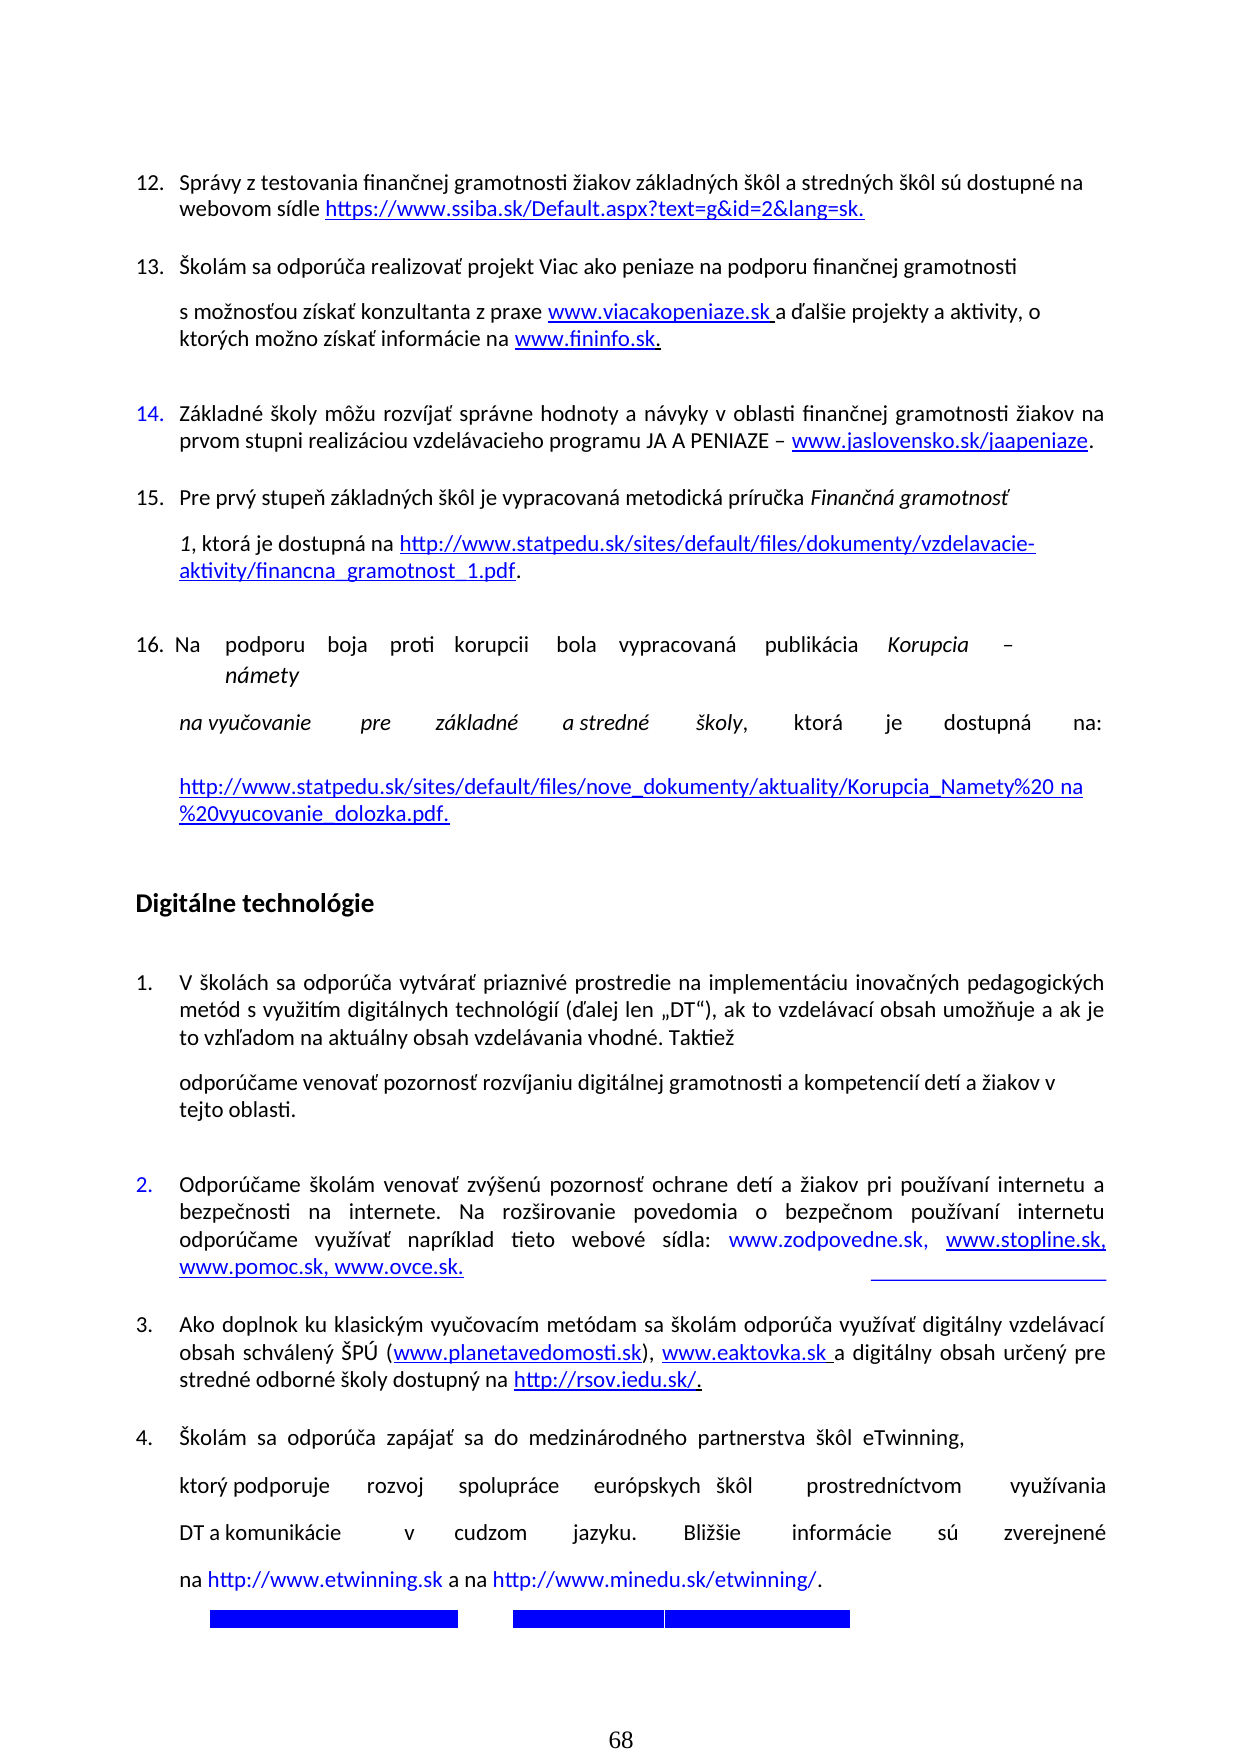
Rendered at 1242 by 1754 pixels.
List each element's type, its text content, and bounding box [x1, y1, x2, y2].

text odporúčame venovať pozornosť rozvíjaniu digitálnej gramotnosti a kompetencií detí a žiakov v tejto oblasti. [179, 1069, 1106, 1123]
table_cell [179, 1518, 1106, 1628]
list Správy z testovania finančnej gramotnosti žiakov základných škôl a stredných škôl sú dostupné na webovom sídle https://www.ssiba.sk/Default.aspx?text=g&id=2&lang=sk. [136, 168, 1106, 222]
text s možnosťou získať konzultanta z praxe www.viacakopeniaze.sk a ďalšie projekty a aktivity, o ktorých možno získať informácie na www.fininfo.sk. [179, 298, 1106, 352]
list Školám sa odporúča realizovať projekt Viac ako peniaze na podporu finančnej gramotnosti [136, 252, 1106, 280]
list Pre prvý stupeň základných škôl je vypracovaná metodická príručka Finančná gramotnosť [136, 483, 1106, 512]
list Odporúčame školám venovať zvýšenú pozornosť ochrane detí a žiakov pri používaní internetu a bezpečnosti na internete. Na rozširovanie povedomia o bezpečnom používaní internetu odporúčame využívať napríklad tieto webové sídla: www.zodpovedne.sk, www.stopline.sk, www.pomoc.sk, www.ovce.sk. [136, 1171, 1106, 1280]
text http://www.statpedu.sk/sites/default/files/nove_dokumenty/aktuality/Korupcia_Namety%20 na%20vyucovanie_dolozka.pdf. [179, 773, 1102, 827]
text na vyučovanie pre základné a stredné školy, ktorá je dostupná na: [179, 708, 1106, 736]
list Základné školy môžu rozvíjať správne hodnoty a návyky v oblasti finančnej gramotnosti žiakov na prvom stupni realizáciou vzdelávacieho programu JA A PENIAZE – www.jaslovensko.sk/jaapeniaze. [136, 399, 1106, 454]
list Ako doplnok ku klasickým vyučovacím metódam sa školám odporúča využívať digitálny vzdelávací obsah schválený ŠPÚ (www.planetavedomosti.sk), www.eaktovka.sk a digitálny obsah určený pre stredné odborné školy dostupný na http://rsov.iedu.sk/. [136, 1311, 1106, 1393]
list V školách sa odporúča vytvárať priaznivé prostredie na implementáciu inovačných pedagogických metód s využitím digitálnych technológií (ďalej len „DT“), ak to vzdelávací obsah umožňuje a ak je to vzhľadom na aktuálny obsah vzdelávania vhodné. Taktiež [136, 968, 1106, 1051]
text Digitálne technológie [135, 887, 1106, 920]
text 1, ktorá je dostupná na http://www.statpedu.sk/sites/default/files/dokumenty/vzdelavacie-aktivity/financna_gramotnost_1.pdf. [179, 529, 1106, 584]
text 16. Na podporu boja proti korupcii bola vypracovaná publikácia Korupcia – námety [135, 630, 1106, 689]
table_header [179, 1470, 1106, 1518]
list Školám sa odporúča zapájať sa do medzinárodného partnerstva škôl eTwinning, [136, 1423, 1106, 1451]
